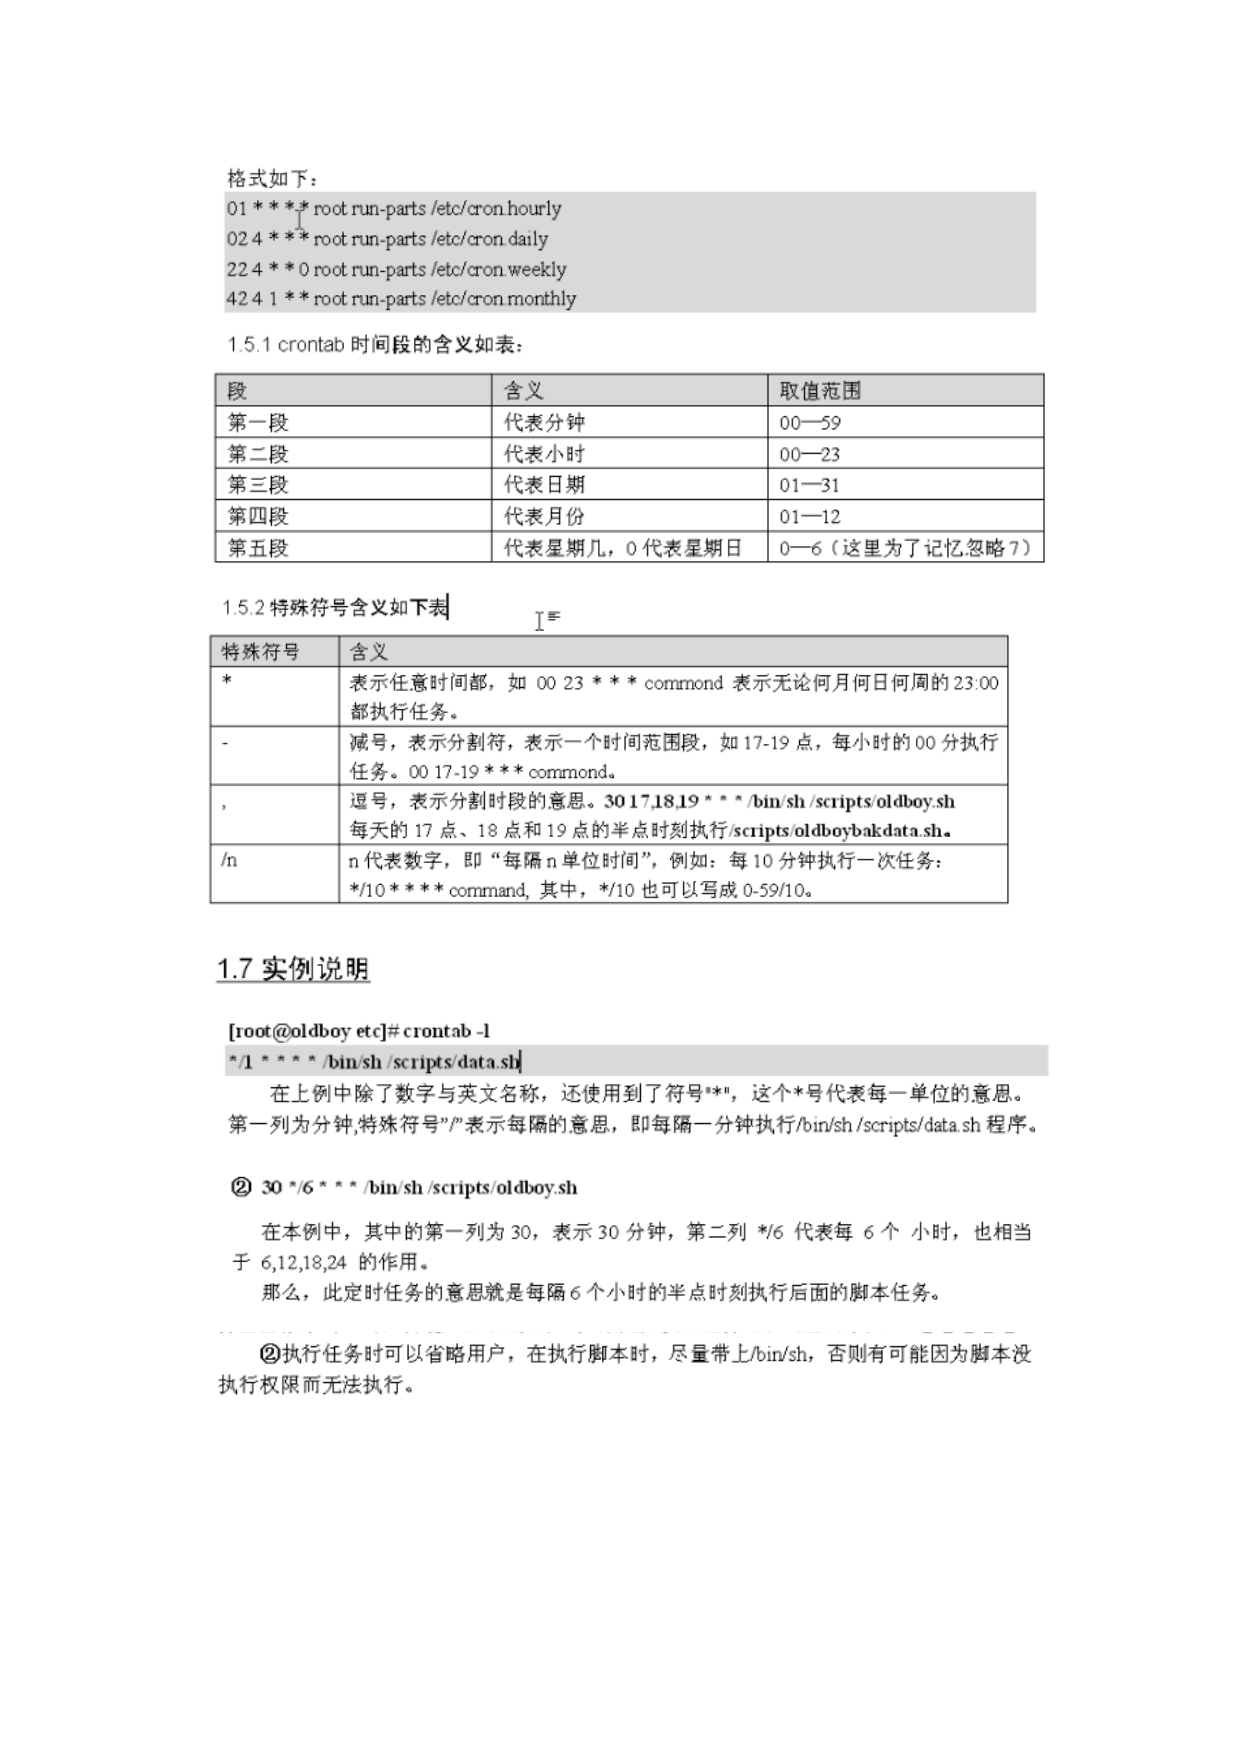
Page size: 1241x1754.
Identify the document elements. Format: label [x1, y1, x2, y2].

picture [187, 584, 1053, 923]
picture [187, 942, 1053, 1141]
picture [187, 1332, 1053, 1400]
picture [187, 162, 1053, 575]
picture [187, 1169, 1053, 1312]
